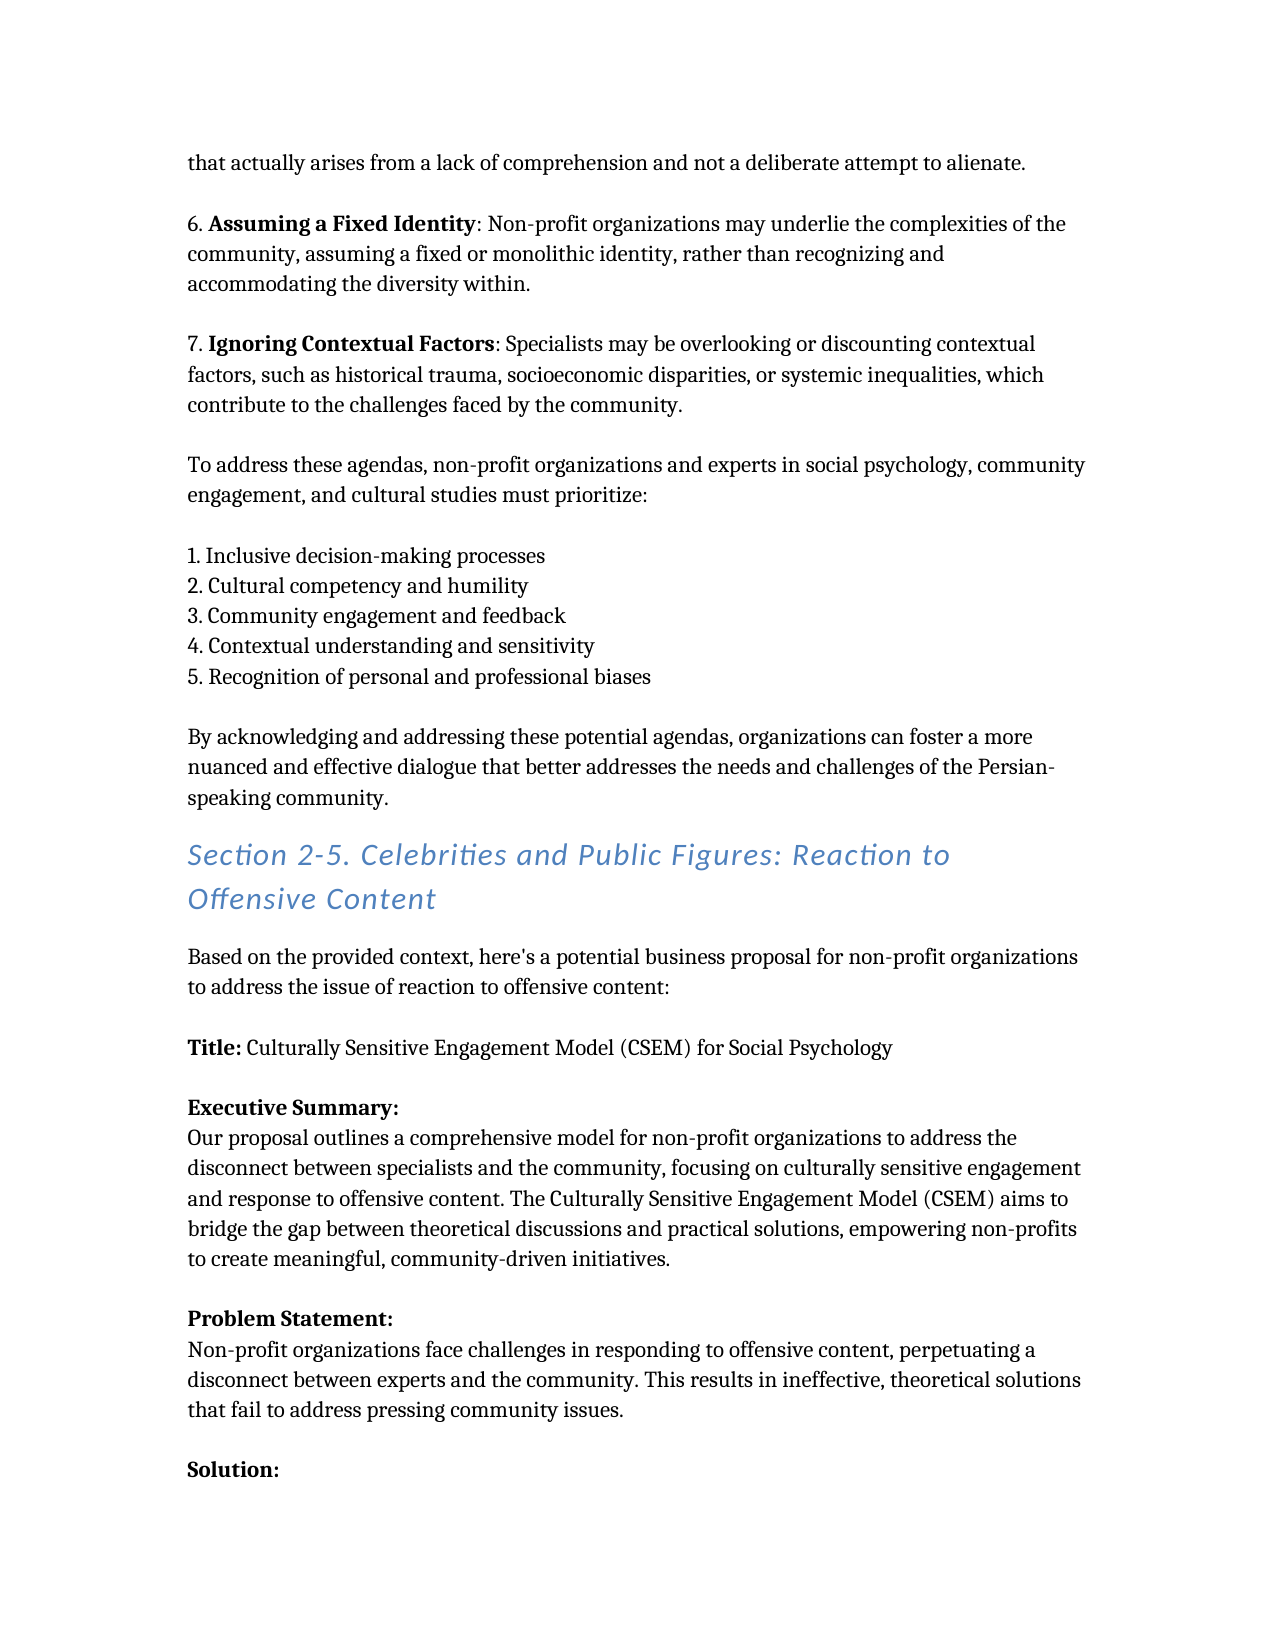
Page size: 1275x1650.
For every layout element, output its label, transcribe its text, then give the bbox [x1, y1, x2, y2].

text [187, 150, 1087, 811]
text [187, 944, 1087, 1484]
subtitle Section 2-5. Celebrities and Public Figures: Reaction to Offensive Content [187, 835, 1087, 917]
